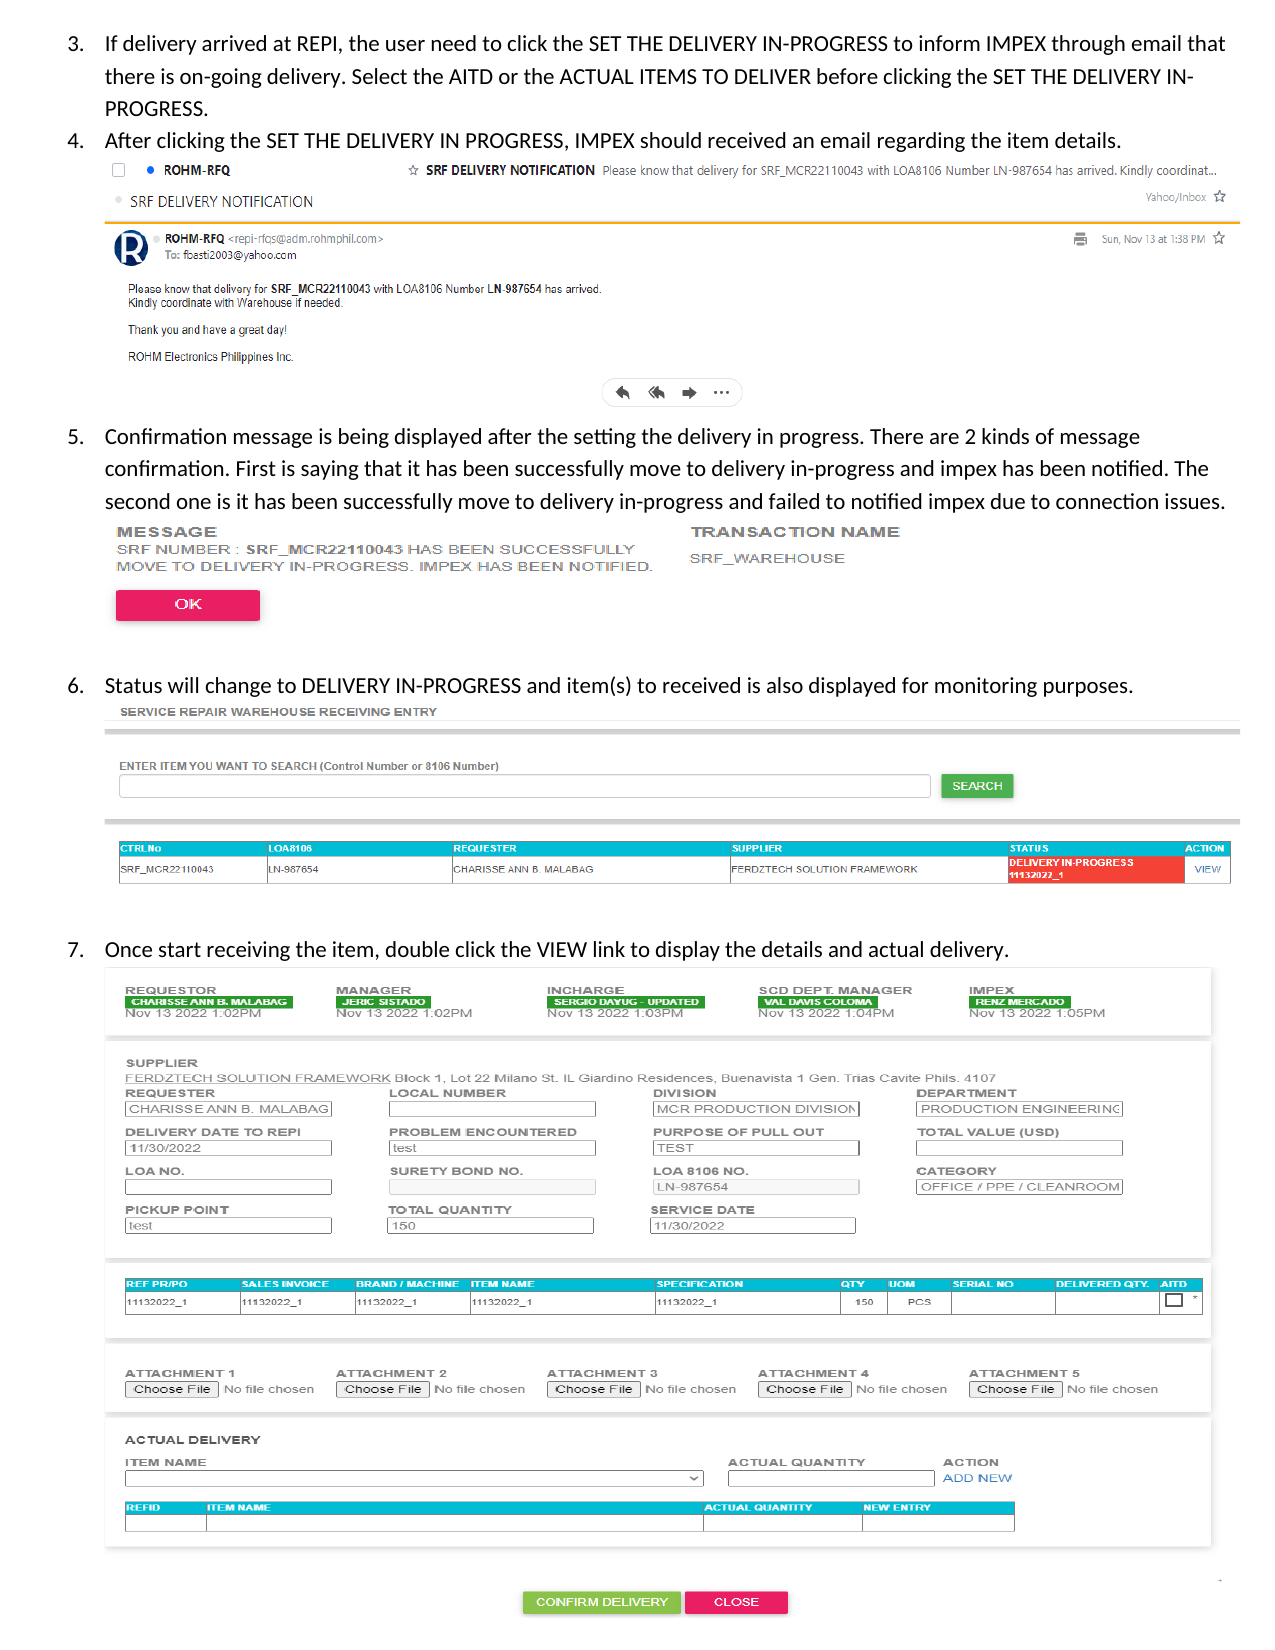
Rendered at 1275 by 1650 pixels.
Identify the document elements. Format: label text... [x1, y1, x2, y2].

list If delivery arrived at REPI, the user need to click the SET THE DELIVERY IN-PROGRESS to inform IMPEX through email that there is on-going delivery. Select the AITD or the ACTUAL ITEMS TO DELIVER before clicking the SET THE DELIVERY IN-PROGRESS. [67, 29, 1245, 122]
picture [104, 703, 1241, 899]
list Confirmation message is being displayed after the setting the delivery in progress. There are 2 kinds of message confirmation. First is saying that it has been successfully move to delivery in-progress and impex has been notified. The second one is it has been successfully move to delivery in-progress and failed to notified impex due to connection issues. [67, 422, 1245, 515]
list After clicking the SET THE DELIVERY IN PROGRESS, IMPEX should received an email regarding the item details. [67, 126, 1245, 154]
list Status will change to DELIVERY IN-PROGRESS and item(s) to received is also displayed for monitoring purposes. [67, 671, 1245, 699]
picture [104, 967, 1222, 1618]
picture [104, 158, 1275, 181]
picture [104, 190, 1241, 419]
picture [104, 518, 923, 635]
list Once start receiving the item, double click the VIEW link to display the details and actual delivery. [67, 935, 1245, 963]
